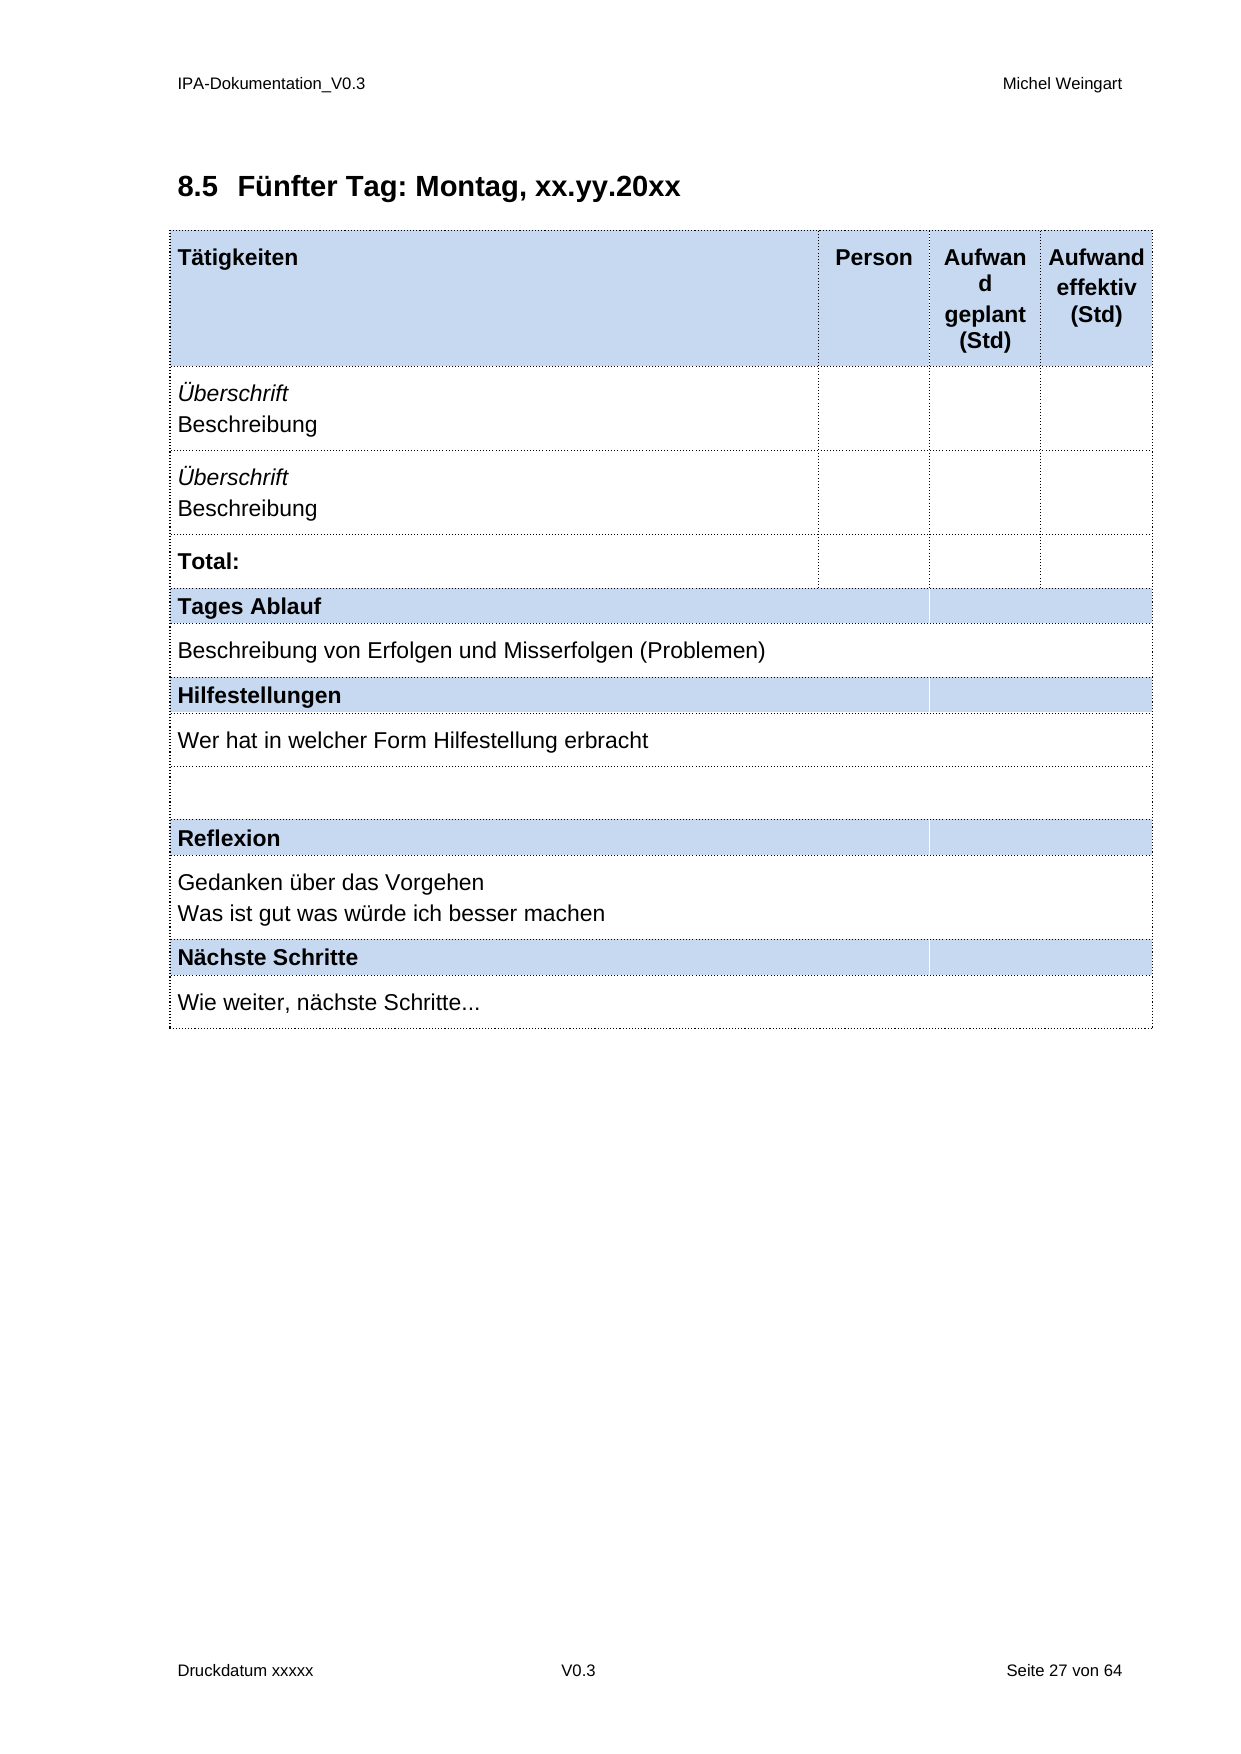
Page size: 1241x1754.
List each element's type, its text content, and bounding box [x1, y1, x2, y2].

table_cell [930, 534, 1041, 588]
table_cell [930, 450, 1041, 534]
table_cell [930, 677, 1041, 712]
table_cell [1041, 534, 1152, 588]
table_cell [930, 366, 1041, 450]
table_cell [930, 819, 1041, 855]
table_cell [1041, 939, 1152, 975]
table_cell [1041, 450, 1152, 534]
table_header Aufwand effektiv (Std) [1041, 230, 1152, 366]
table_cell Total: [170, 534, 818, 588]
table_cell Nächste Schritte [170, 939, 818, 975]
table_cell Beschreibung von Erfolgen und Misserfolgen (Problemen) [170, 623, 1152, 677]
table_cell [1041, 819, 1152, 855]
table_header Tätigkeiten [170, 230, 818, 366]
table_cell [930, 939, 1041, 975]
table_cell [818, 450, 929, 534]
table_cell [818, 534, 929, 588]
table_cell Überschrift Beschreibung [170, 366, 818, 450]
table_cell Gedanken über das Vorgehen Was ist gut was würde ich besser machen [170, 855, 1152, 939]
table_cell [818, 677, 929, 712]
table_cell [818, 819, 929, 855]
table_header Aufwand geplant (Std) [930, 230, 1041, 366]
table_cell [1041, 588, 1152, 623]
table_cell [818, 939, 929, 975]
subtitle Fünfter Tag: Montag, xx.yy.20xx [177, 169, 1122, 202]
table_cell Wer hat in welcher Form Hilfestellung erbracht [170, 713, 1152, 766]
table_cell Reflexion [170, 819, 818, 855]
table_cell [1041, 366, 1152, 450]
table_cell [818, 588, 929, 623]
table_cell Wie weiter, nächste Schritte... [170, 975, 1152, 1028]
table_cell Hilfestellungen [170, 677, 818, 712]
table_cell Überschrift Beschreibung [170, 450, 818, 534]
table_header Person [818, 230, 929, 366]
table_cell [170, 766, 1152, 819]
table_cell [818, 366, 929, 450]
table_cell [1041, 677, 1152, 712]
table_cell Tages Ablauf [170, 588, 818, 623]
table_cell [930, 588, 1041, 623]
